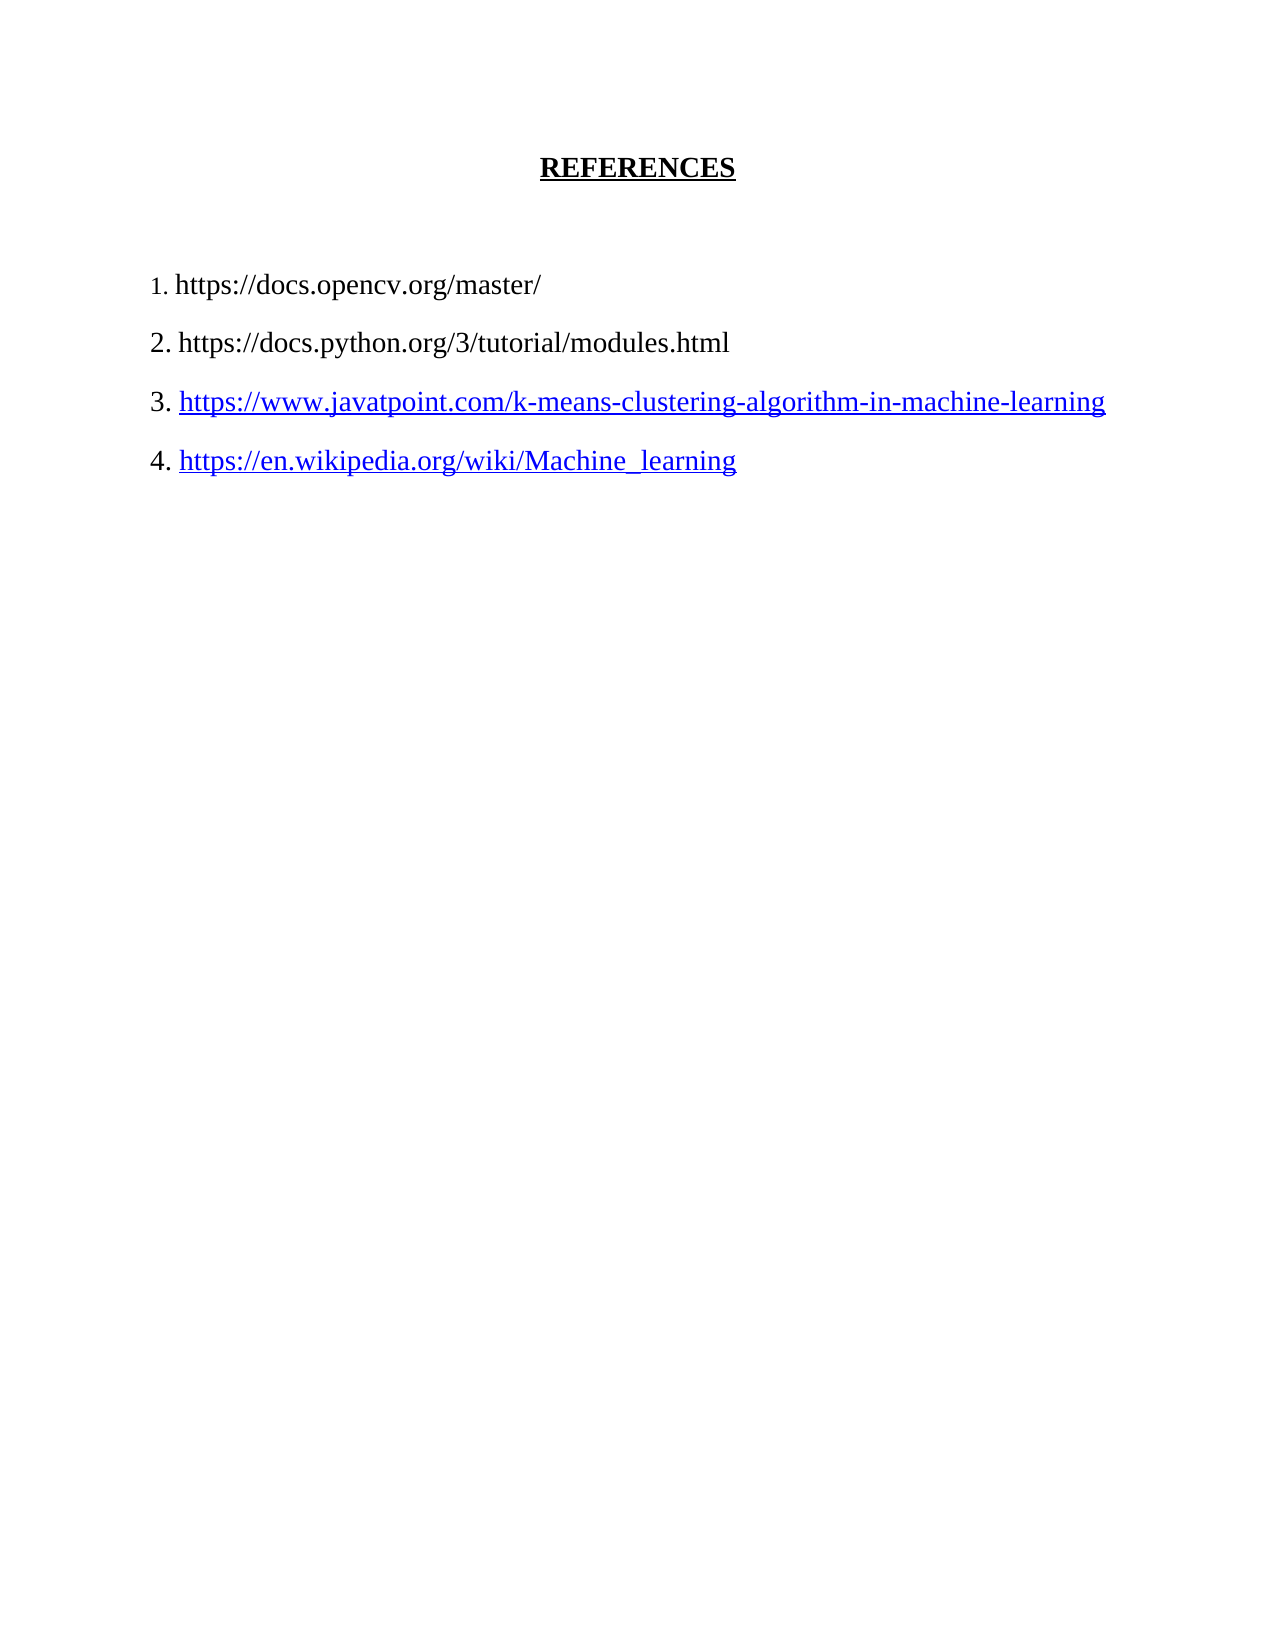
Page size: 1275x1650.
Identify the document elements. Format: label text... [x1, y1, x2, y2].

text 2. https://docs.python.org/3/tutorial/modules.html [150, 326, 1125, 359]
text REFERENCES [150, 150, 1125, 183]
text 3. https://www.javatpoint.com/k-means-clustering-algorithm-in-machine-learning [150, 384, 1125, 418]
text 4. https://en.wikipedia.org/wiki/Machine_learning [150, 443, 1125, 476]
text 1. https://docs.opencv.org/master/ [150, 267, 1125, 301]
